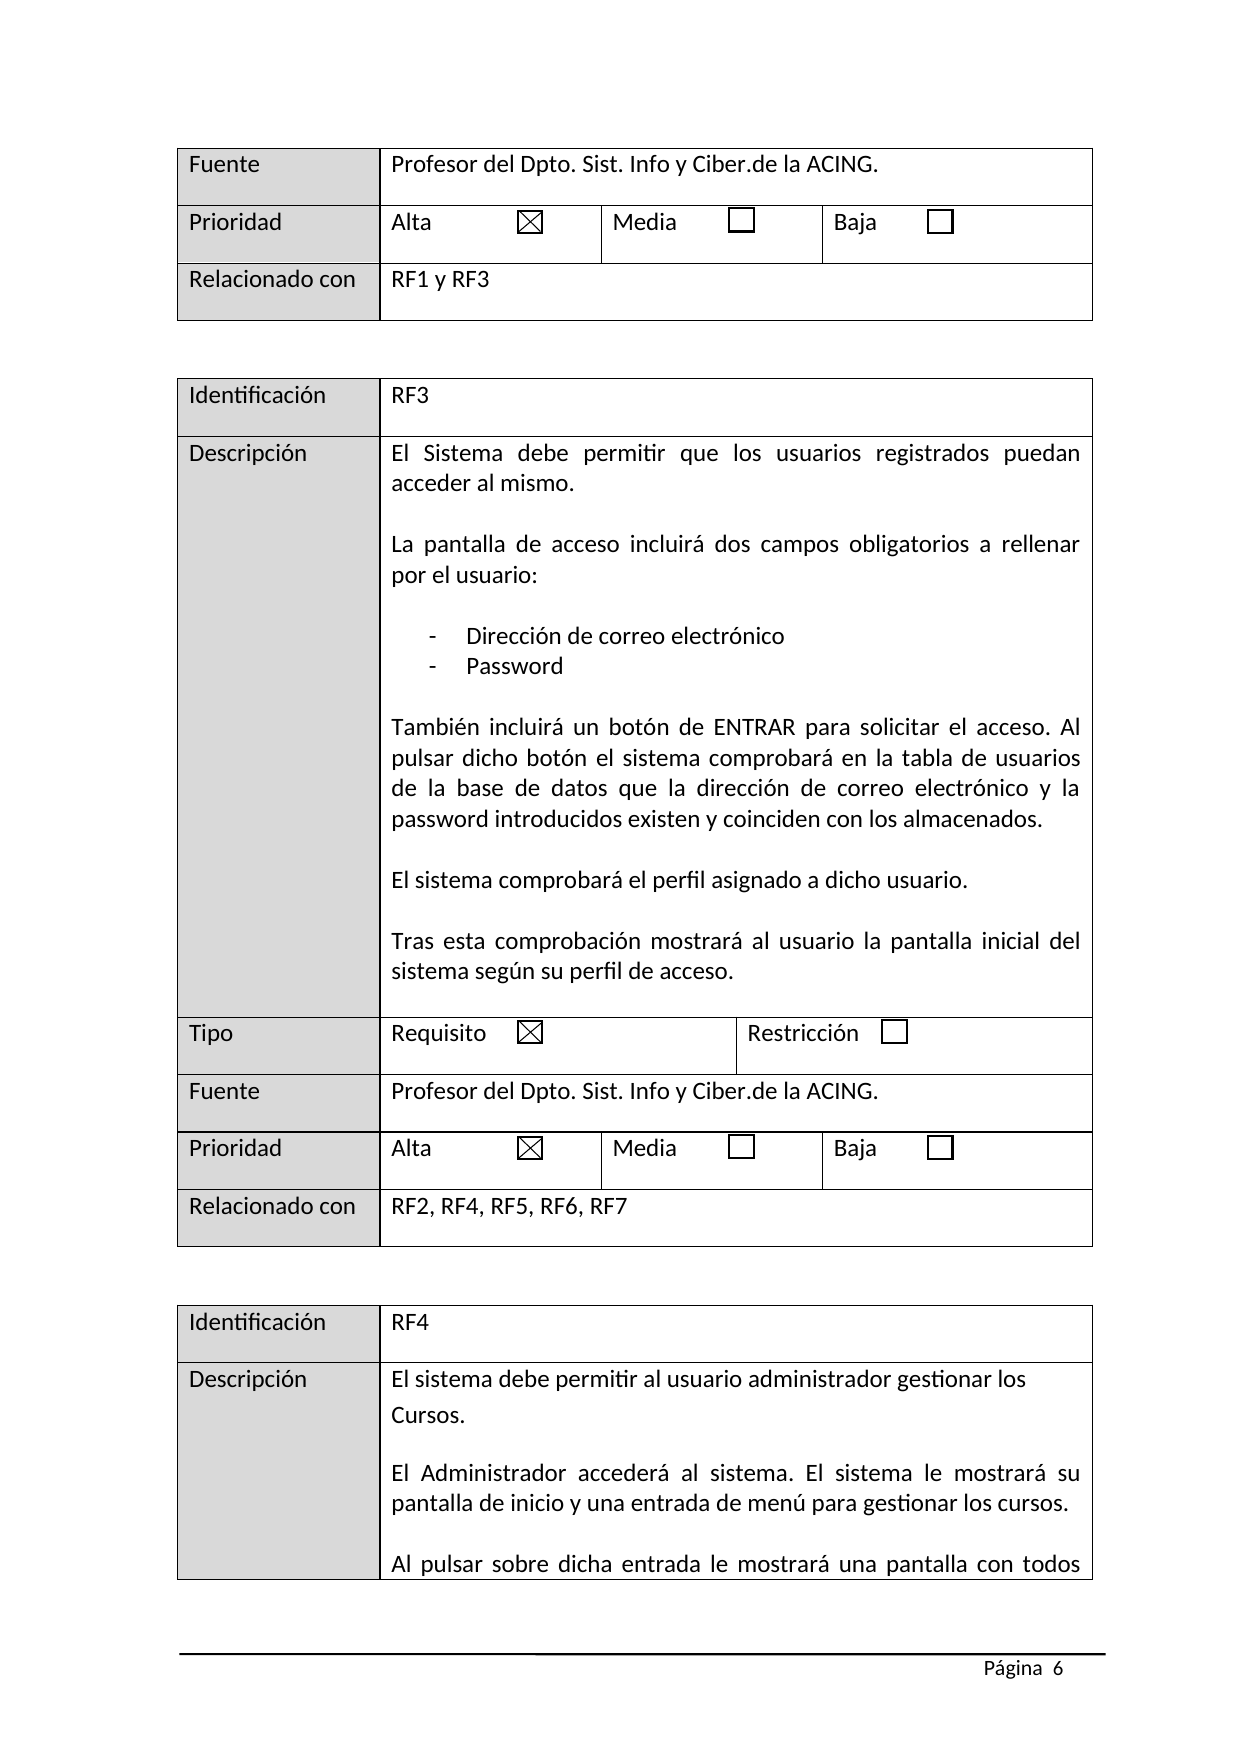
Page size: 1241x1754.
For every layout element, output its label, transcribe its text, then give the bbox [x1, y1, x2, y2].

table_cell Alta [381, 206, 601, 262]
table_header Identificación [178, 1306, 379, 1362]
table_cell Descripción [178, 1363, 379, 1579]
table_cell Requisito [381, 1018, 736, 1074]
table_cell Profesor del Dpto. Sist. Info y Ciber.de la ACING. [381, 149, 1092, 205]
table_header RF3 [381, 379, 1092, 436]
table_cell RF1 y RF3 [381, 264, 1092, 320]
table_cell Alta [381, 1133, 601, 1189]
table_header RF4 [381, 1306, 1092, 1362]
table_cell Prioridad [178, 1133, 379, 1189]
table_cell Fuente [178, 149, 379, 205]
table_cell Prioridad [178, 206, 379, 262]
table_cell El Sistema debe permitir que los usuarios registrados puedan acceder al mismo. La pantalla de acceso incluirá dos campos obligatorios a rellenar por el usuario: Dirección de correo electrónico Password También incluirá un botón de ENTRAR para solicitar el acceso. Al pulsar dicho botón el sistema comprobará en la tabla de usuarios de la base de datos que la dirección de correo electrónico y la password introducidos existen y coinciden con los almacenados. El sistema comprobará el perfil asignado a dicho usuario. Tras esta comprobación mostrará al usuario la pantalla inicial del sistema según su perfil de acceso. [381, 437, 1092, 1017]
table_header Identificación [178, 379, 379, 436]
table_cell Media [602, 1133, 822, 1189]
table_cell Descripción [178, 437, 379, 1017]
table_cell Profesor del Dpto. Sist. Info y Ciber.de la ACING. [381, 1075, 1092, 1131]
table_cell Relacionado con [178, 1190, 379, 1246]
table_cell Baja [823, 206, 1092, 262]
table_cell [381, 1363, 1092, 1579]
table_cell Tipo [178, 1018, 379, 1074]
table_cell Baja [823, 1133, 1092, 1189]
table_cell RF2, RF4, RF5, RF6, RF7 [381, 1190, 1092, 1246]
table_cell Relacionado con [178, 264, 379, 320]
table_cell Fuente [178, 1075, 379, 1131]
table_cell Media [602, 206, 822, 262]
table_cell Restricción [737, 1018, 1092, 1074]
